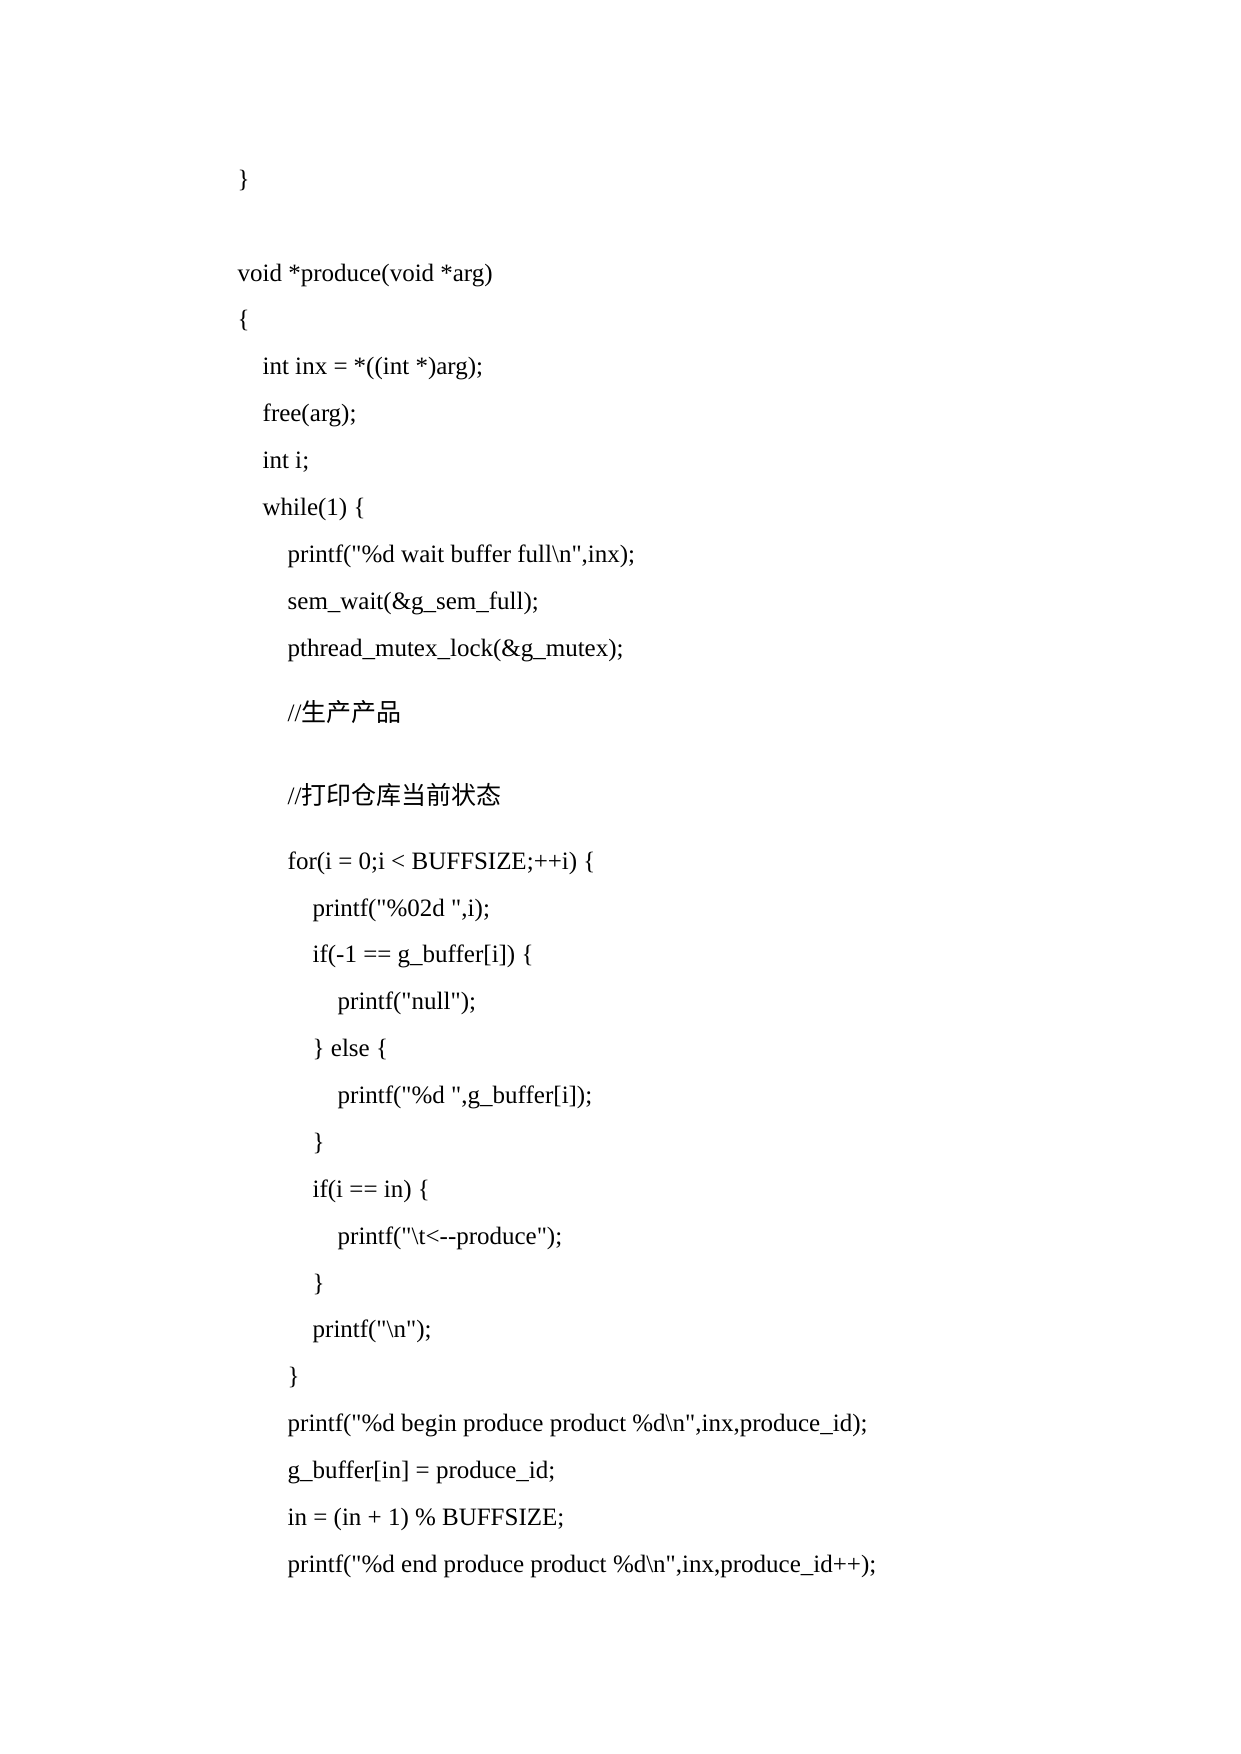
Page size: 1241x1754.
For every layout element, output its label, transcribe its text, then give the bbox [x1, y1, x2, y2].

text //生产产品 [187, 678, 1053, 743]
text for(i = 0;i < BUFFSIZE;++i) { [187, 844, 1053, 876]
text int inx = *((int *)arg); [187, 349, 1053, 382]
text in = (in + 1) % BUFFSIZE; [187, 1500, 1053, 1533]
text } [187, 1125, 1053, 1158]
text g_buffer[in] = produce_id; [187, 1453, 1053, 1486]
text sem_wait(&g_sem_full); [187, 584, 1053, 616]
text printf("null"); [187, 984, 1053, 1017]
text printf("%d wait buffer full\n",inx); [187, 537, 1053, 569]
text printf("%d end produce product %d\n",inx,produce_id++); [187, 1547, 1053, 1579]
text free(arg); [187, 396, 1053, 429]
text } [187, 1359, 1053, 1392]
text void *produce(void *arg) [187, 256, 1053, 288]
text //打印仓库当前状态 [187, 761, 1053, 826]
text } else { [187, 1031, 1053, 1064]
text } [187, 1266, 1053, 1298]
text { [187, 303, 1053, 335]
text while(1) { [187, 490, 1053, 523]
text if(-1 == g_buffer[i]) { [187, 938, 1053, 970]
text int i; [187, 443, 1053, 476]
text } [187, 162, 1053, 194]
text printf("%02d ",i); [187, 891, 1053, 923]
text printf("%d begin produce product %d\n",inx,produce_id); [187, 1406, 1053, 1439]
text printf("\n"); [187, 1313, 1053, 1345]
text pthread_mutex_lock(&g_mutex); [187, 631, 1053, 663]
text printf("\t<--produce"); [187, 1219, 1053, 1251]
text if(i == in) { [187, 1172, 1053, 1204]
text printf("%d ",g_buffer[i]); [187, 1078, 1053, 1111]
